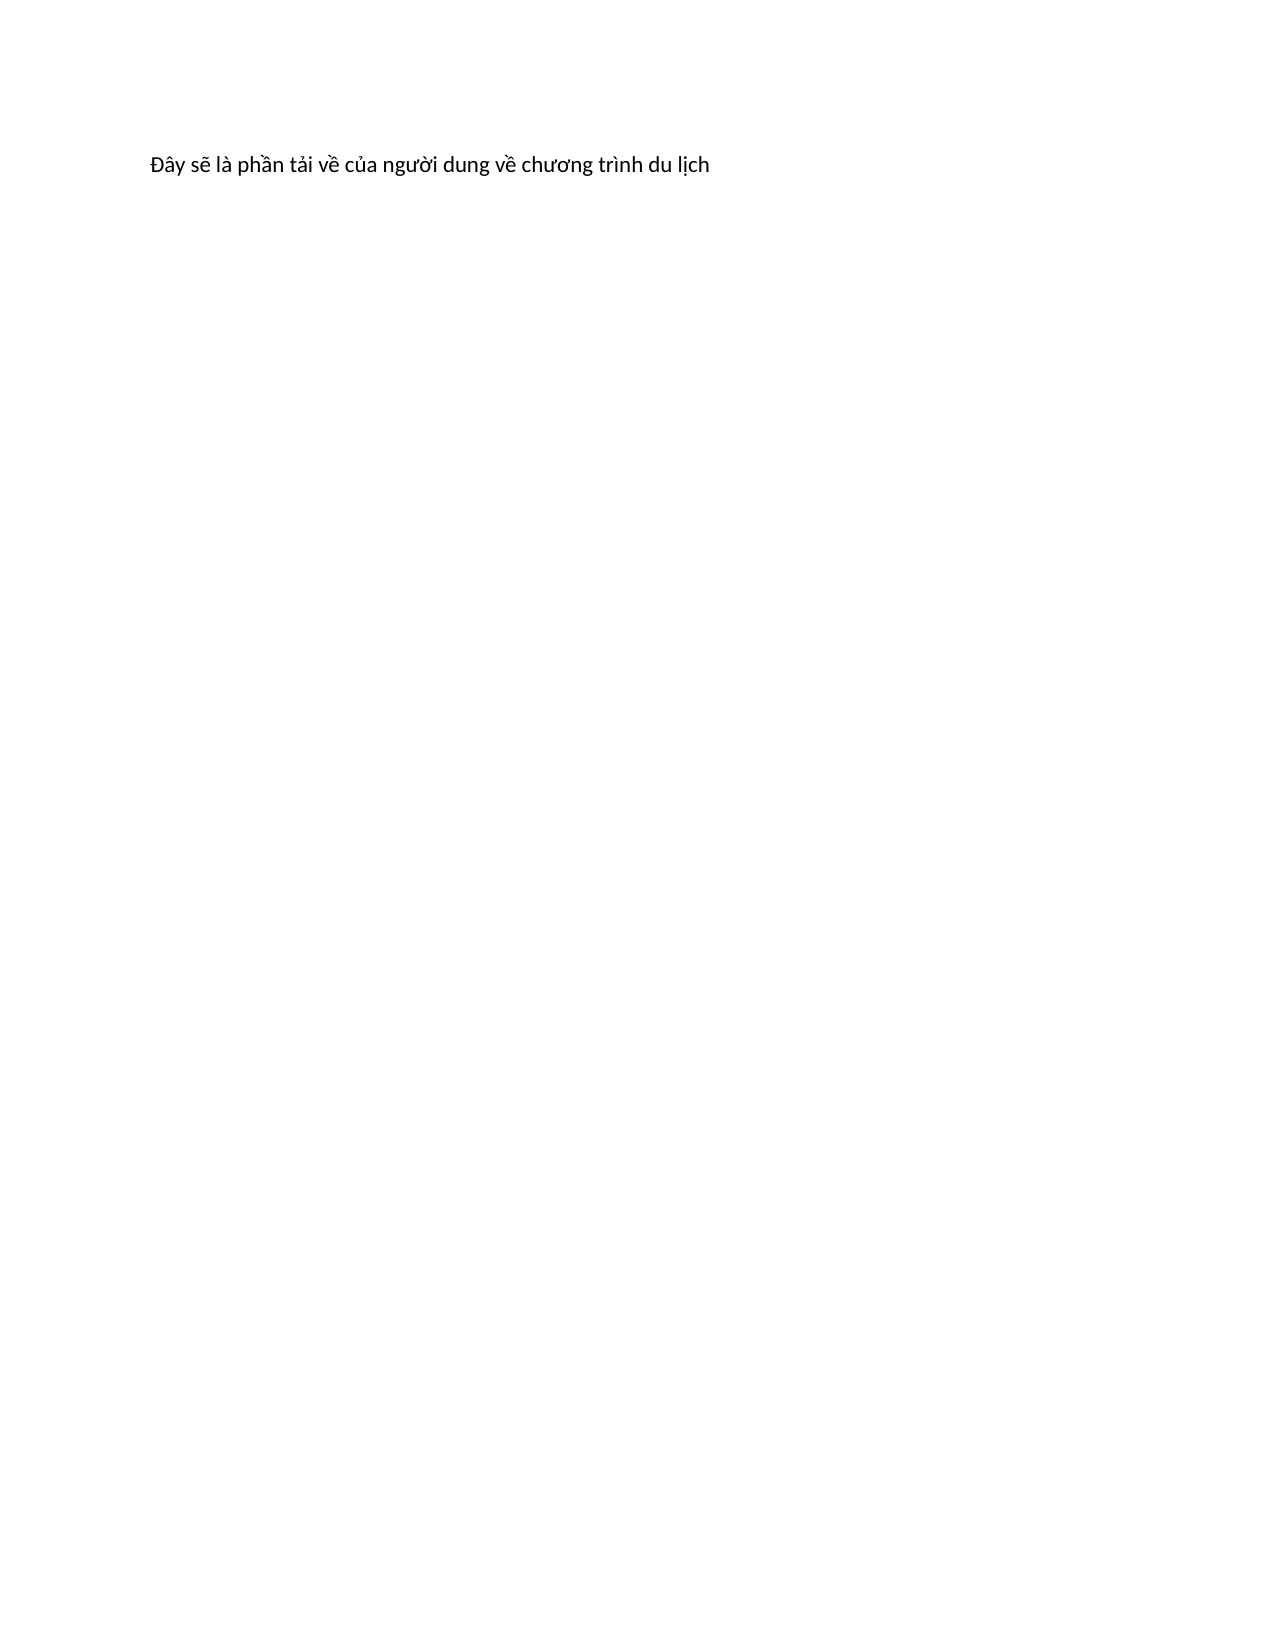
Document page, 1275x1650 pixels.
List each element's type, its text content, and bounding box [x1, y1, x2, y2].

text Đây sẽ là phần tải về của người dung về chương trình du lịch [150, 150, 1125, 178]
